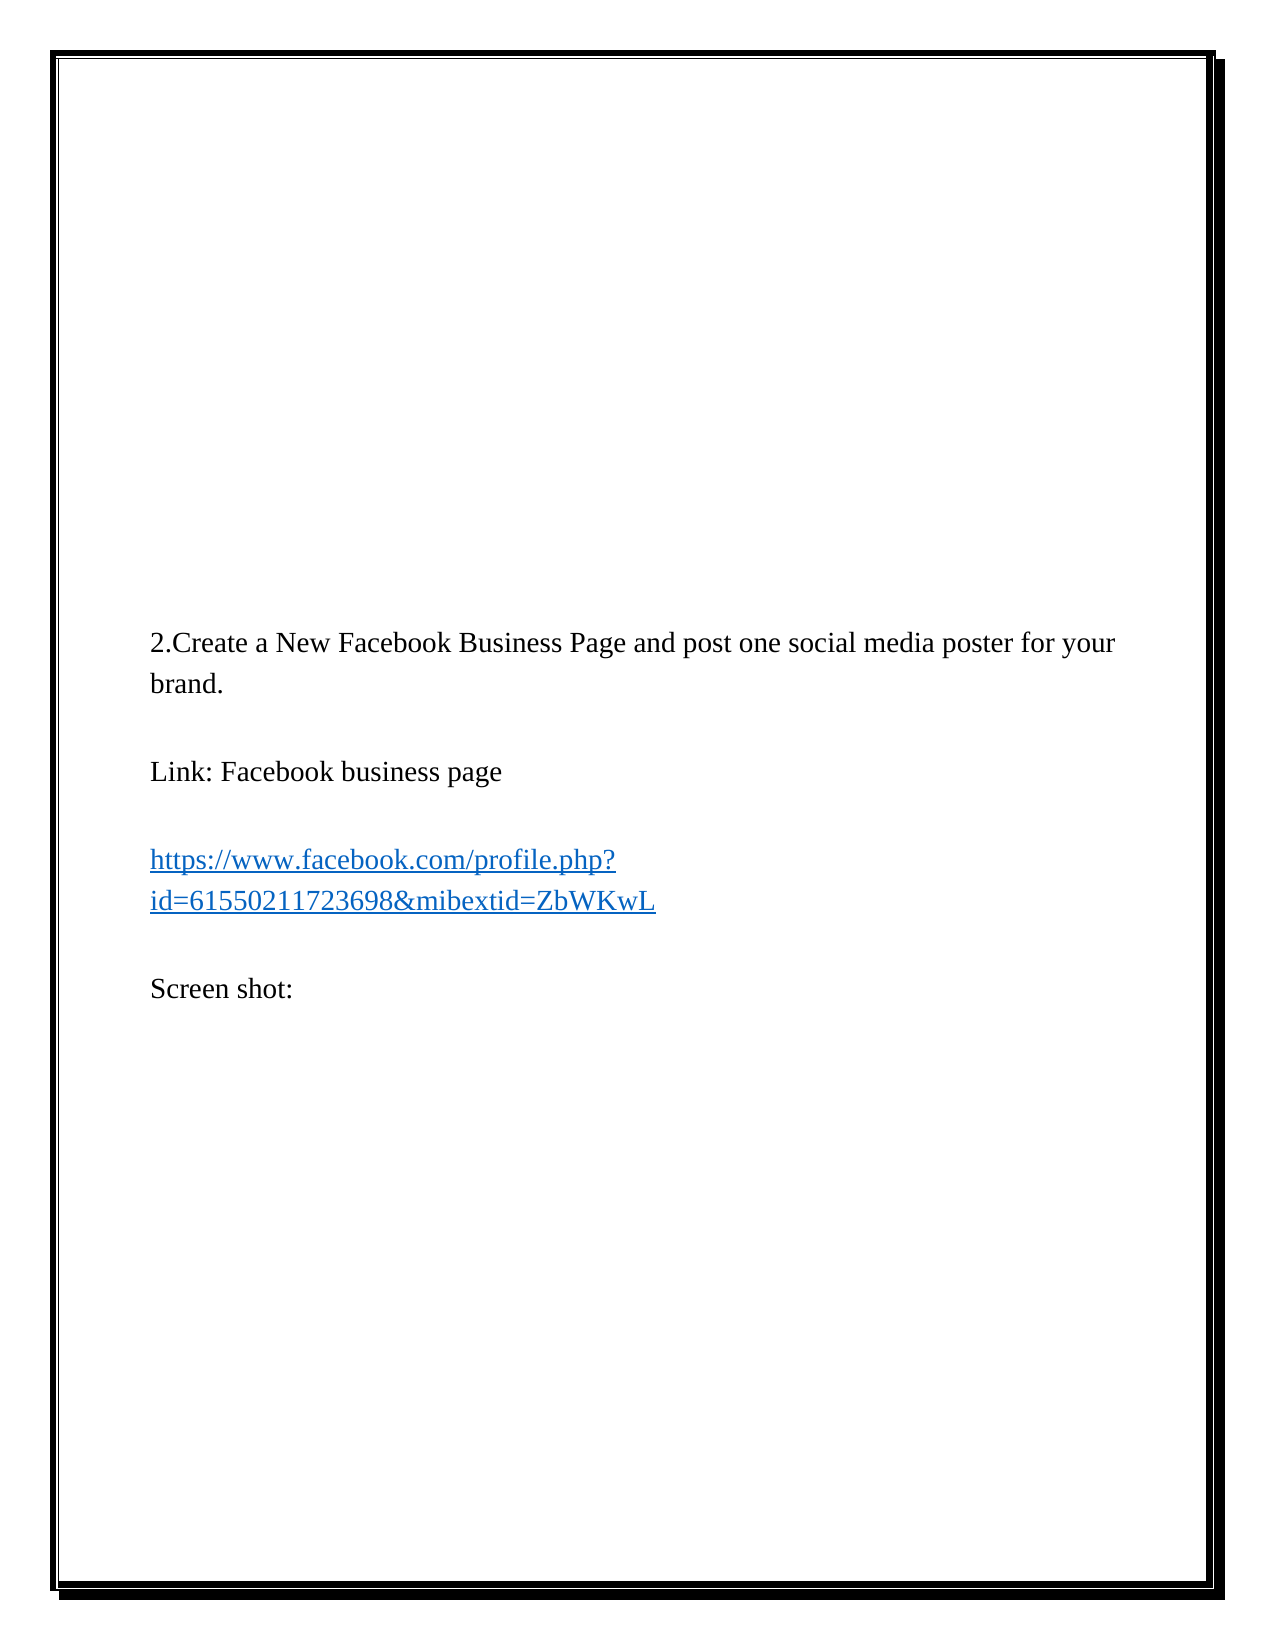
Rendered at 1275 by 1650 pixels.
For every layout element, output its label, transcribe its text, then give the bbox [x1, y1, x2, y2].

text Link: Facebook business page [150, 754, 1116, 788]
text Screen shot: [150, 971, 1116, 1004]
text https://www.facebook.com/profile.php?id=61550211723698&mibextid=ZbWKwL [150, 842, 1116, 916]
text 2.Create a New Facebook Business Page and post one social media poster for your brand. [150, 625, 1116, 699]
